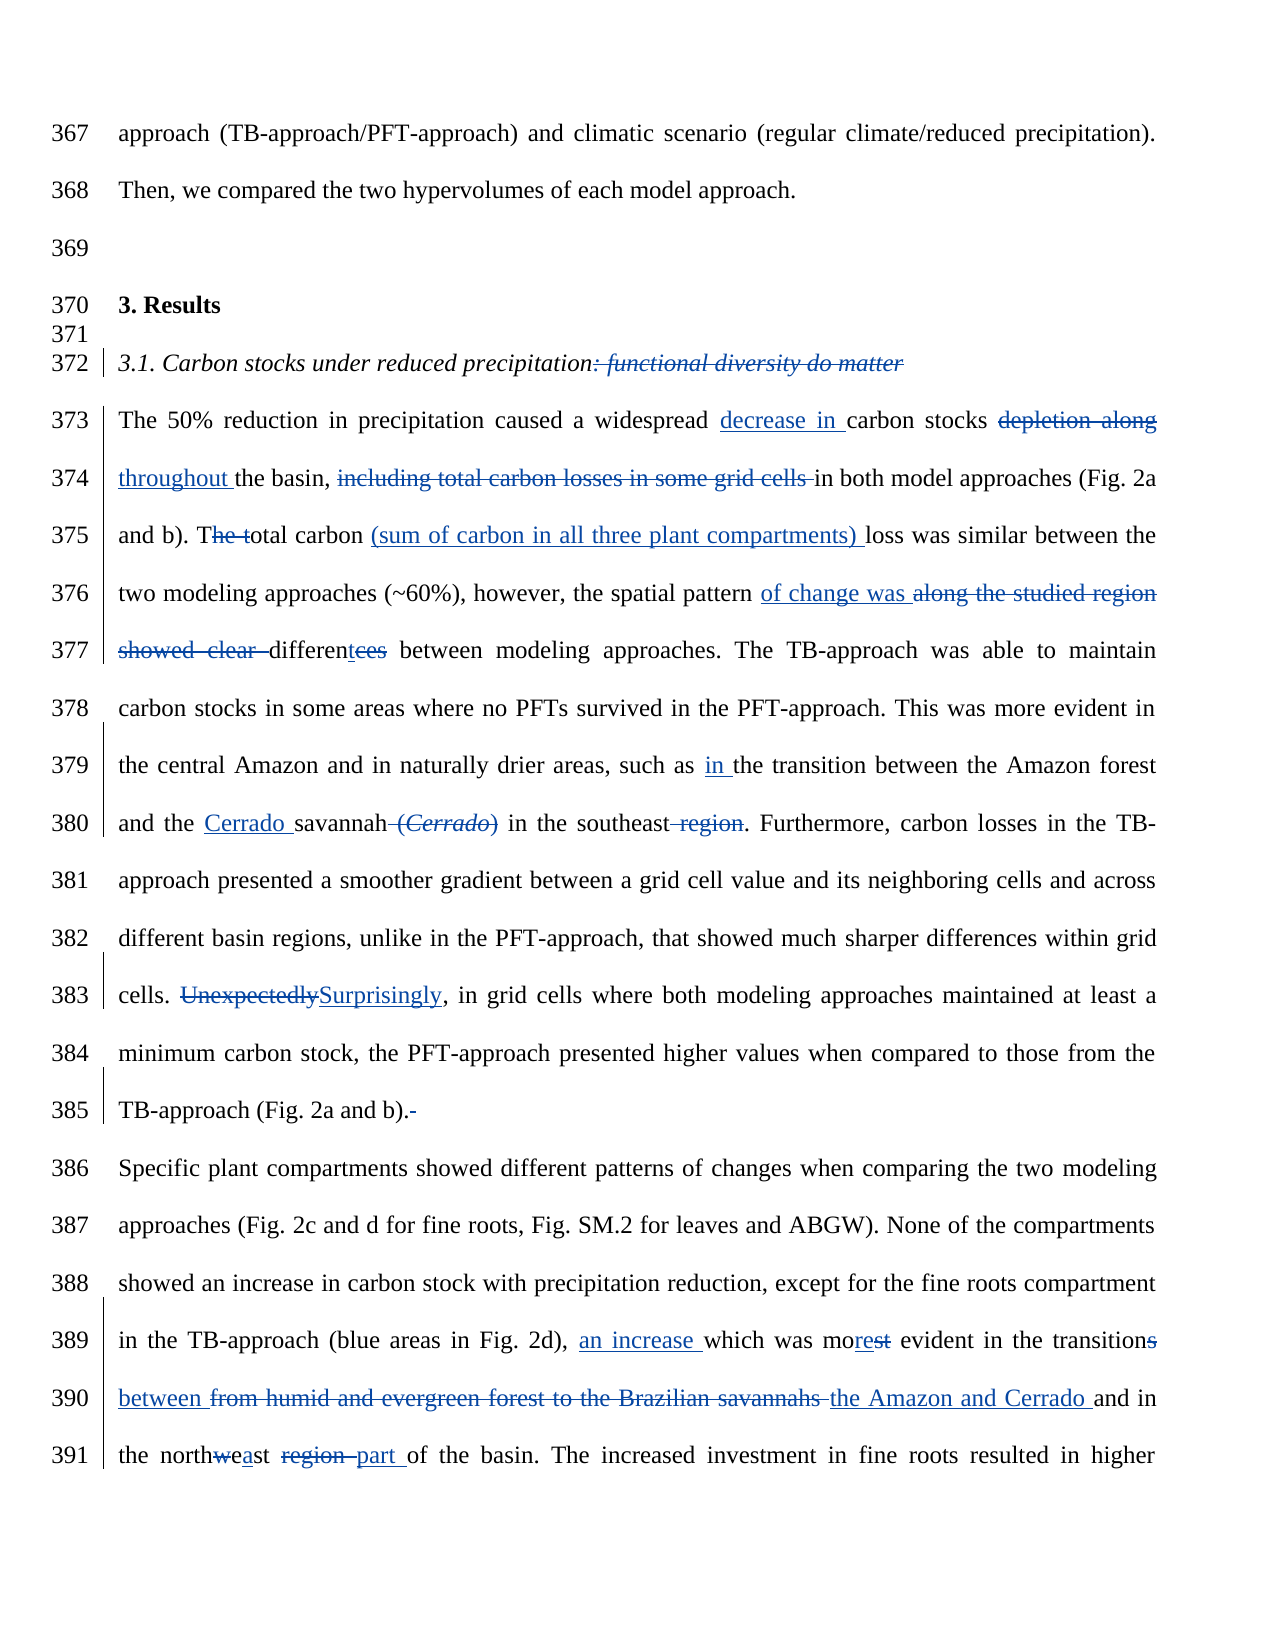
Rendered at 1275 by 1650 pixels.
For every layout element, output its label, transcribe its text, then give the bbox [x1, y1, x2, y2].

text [118, 1153, 1157, 1469]
text 3. Results [118, 291, 1157, 319]
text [118, 118, 1157, 204]
text 3.1. Carbon stocks under reduced precipitation [118, 348, 1157, 377]
text The 50% reduction in precipitation caused a widespread carbon stocks the basin, in both model approaches (Fig. 2a and b). Total carbon loss was similar between the two modeling approaches (~60%), however, the spatial pattern differen between modeling approaches. The TB-approach was able to maintain carbon stocks in some areas where no PFTs survived in the PFT-approach. This was more evident in the central Amazon and in naturally drier areas, such as the transition between the Amazon forest and the savannah in the southeast. Furthermore, carbon losses in the TB-approach presented a smoother gradient between a grid cell value and its neighboring cells and across different basin regions, unlike in the PFT-approach, that showed much sharper differences within grid cells. , in grid cells where both modeling approaches maintained at least a minimum carbon stock, the PFT-approach presented higher values when compared to those from the TB-approach (Fig. 2a and b). [118, 406, 1157, 1124]
